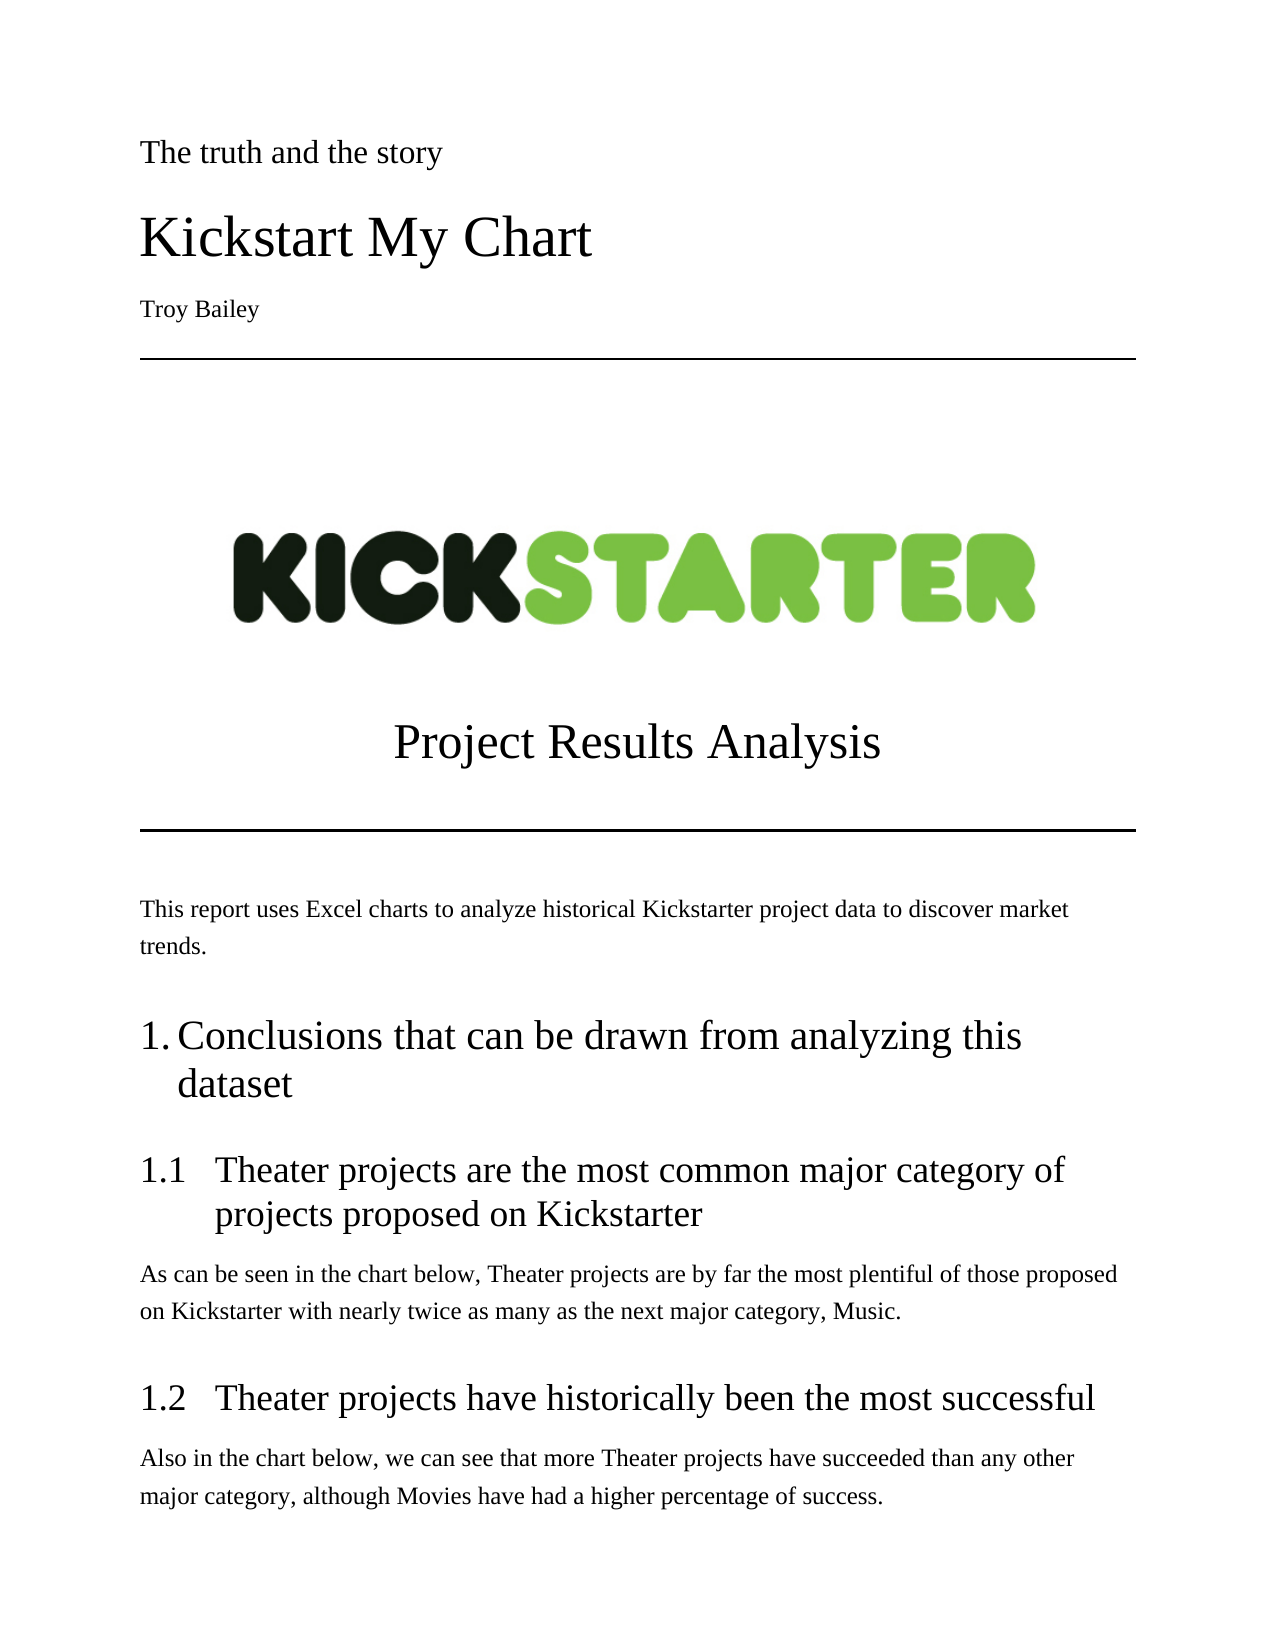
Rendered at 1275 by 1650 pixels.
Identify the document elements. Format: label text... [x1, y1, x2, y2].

text This report uses Excel charts to analyze historical Kickstarter project data to discover market trends. [139, 894, 1136, 960]
text As can be seen in the chart below, Theater projects are by far the most plentiful of those proposed on Kickstarter with nearly twice as many as the next major category, Music. [139, 1259, 1136, 1325]
text Troy Bailey [139, 294, 1136, 360]
subtitle Conclusions that can be drawn from analyzing this dataset [139, 1010, 1136, 1106]
subtitle The truth and the story [139, 132, 1136, 170]
subtitle Theater projects are the most common major category of projects proposed on Kickstarter [139, 1148, 1136, 1234]
picture [139, 426, 1100, 712]
title Kickstart My Chart [139, 202, 1136, 269]
subtitle Theater projects have historically been the most successful [139, 1375, 1136, 1418]
text Project Results Analysis [139, 712, 1136, 769]
text Also in the chart below, we can see that more Theater projects have succeeded than any other major category, although Movies have had a higher percentage of success. [139, 1443, 1136, 1509]
